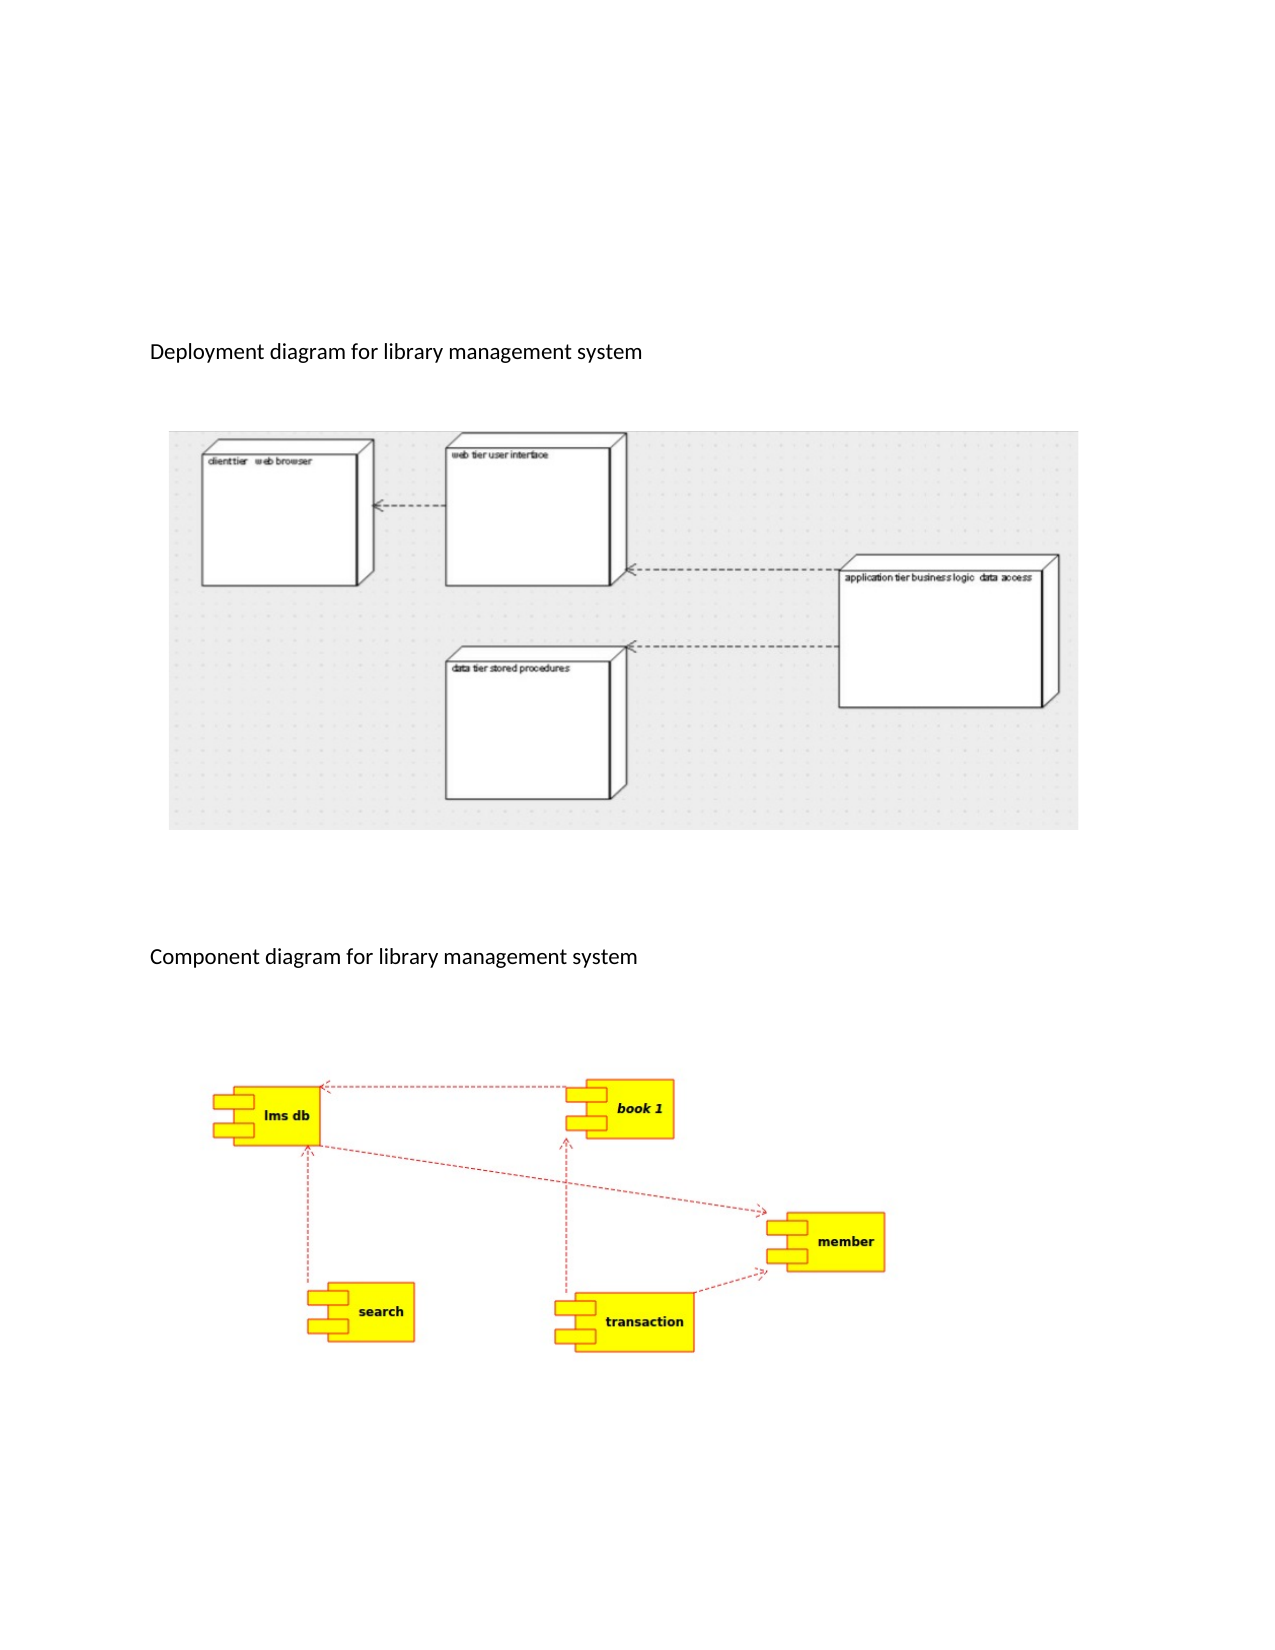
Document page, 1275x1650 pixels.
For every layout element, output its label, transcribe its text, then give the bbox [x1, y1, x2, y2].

text Component diagram for library management system [150, 942, 1125, 970]
text Deployment diagram for library management system [150, 337, 1125, 366]
